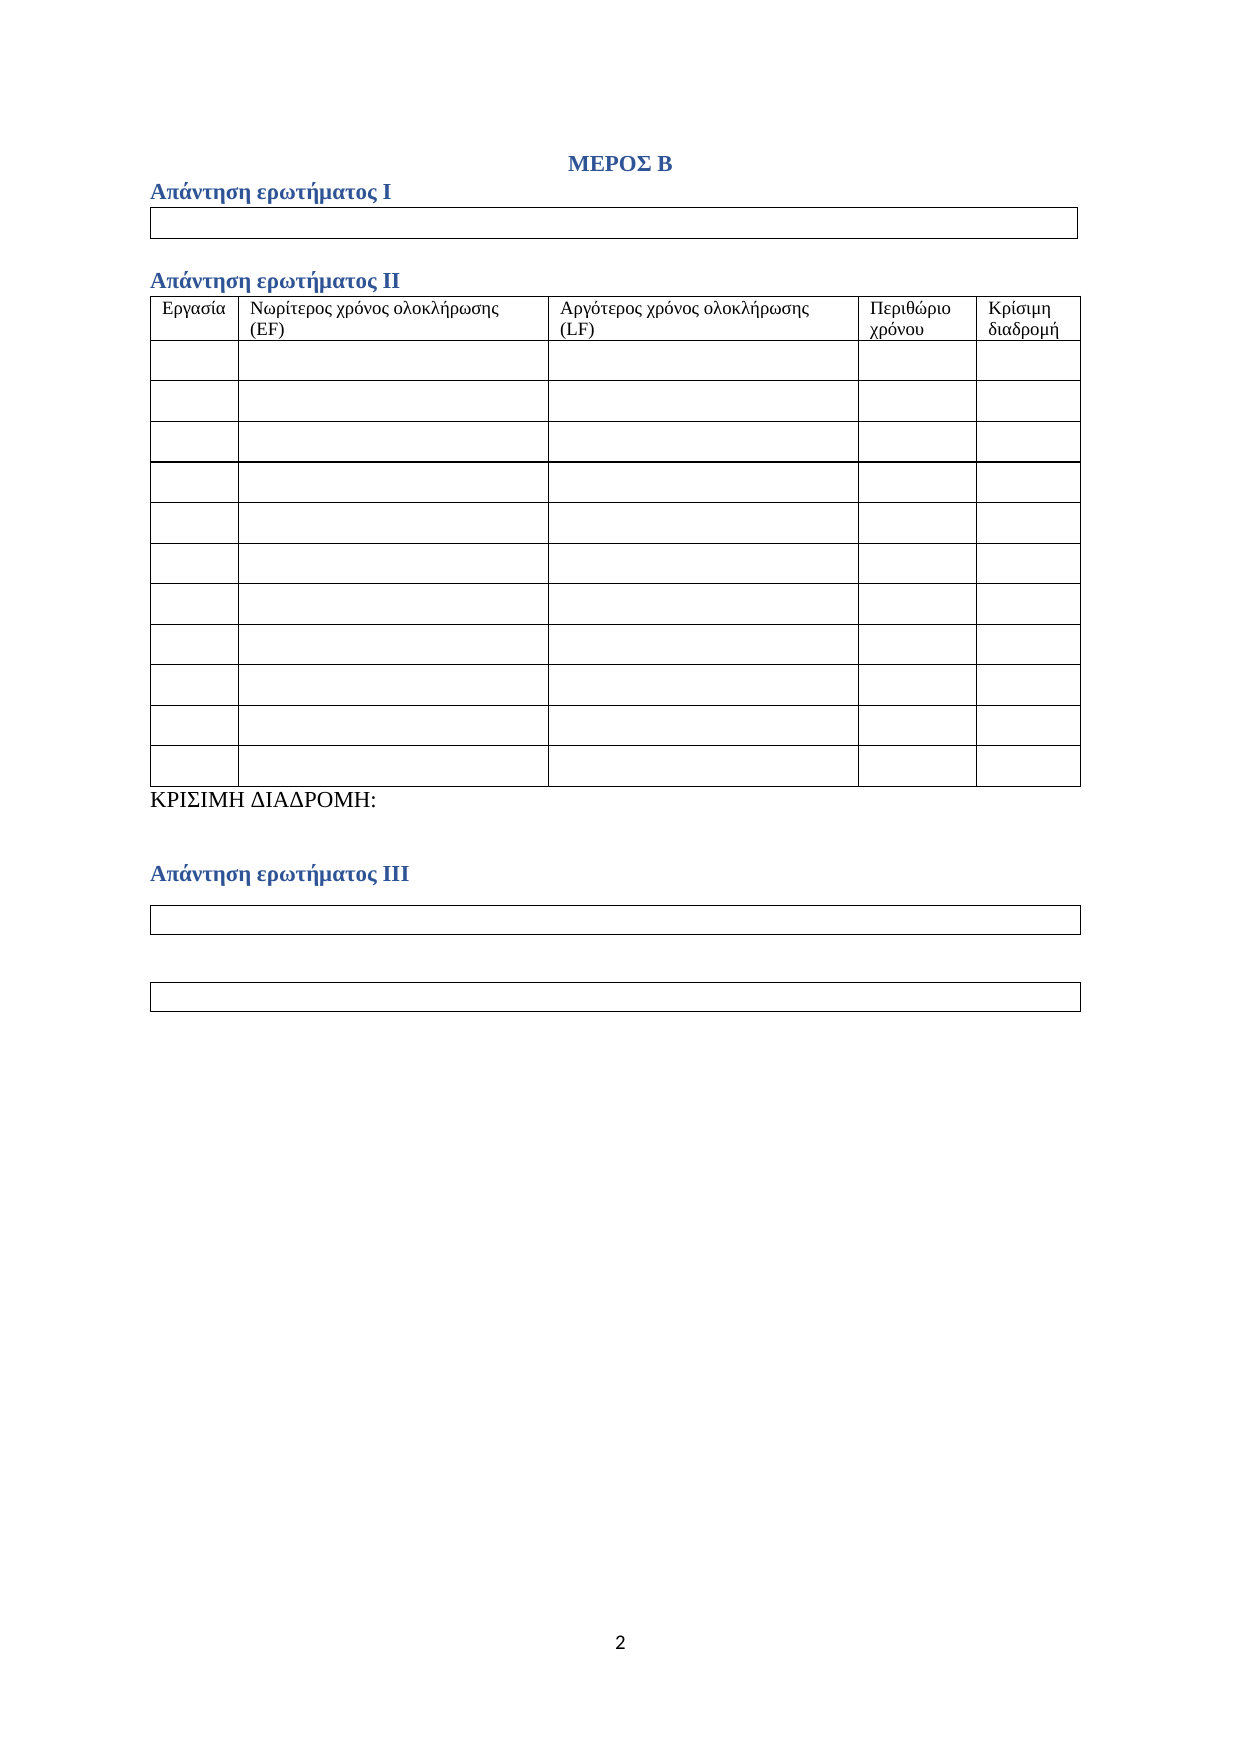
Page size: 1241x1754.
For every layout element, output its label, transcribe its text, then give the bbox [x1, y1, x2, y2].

table_cell [977, 746, 1080, 786]
table_cell [977, 463, 1080, 502]
table_cell [239, 422, 548, 461]
table_cell [239, 665, 548, 704]
table_cell [859, 544, 976, 583]
table_cell [239, 381, 548, 421]
table_cell [549, 665, 858, 704]
table_cell [977, 381, 1080, 421]
table_cell [859, 706, 976, 745]
table_cell [859, 584, 976, 623]
table_header Κρίσιμη διαδρομή [977, 297, 1080, 340]
table_cell [977, 503, 1080, 542]
table_cell [977, 422, 1080, 461]
table_header Εργασία [151, 297, 238, 340]
table_cell [151, 422, 238, 461]
table_header [151, 906, 1080, 934]
table_cell [151, 381, 238, 421]
table_cell [239, 544, 548, 583]
text Απάντηση ερωτήματος ΙΙI [150, 860, 1090, 886]
table_cell [151, 665, 238, 704]
text Απάντηση ερωτήματος ΙΙ [150, 267, 1090, 293]
table_cell [239, 463, 548, 502]
table_cell [859, 625, 976, 664]
table_header Νωρίτερος χρόνος ολοκλήρωσης (EF) [239, 297, 548, 340]
table_cell [859, 503, 976, 542]
table_cell [859, 463, 976, 502]
table_cell [151, 463, 238, 502]
text ΜΕΡΟΣ Β [150, 150, 1090, 176]
table_cell [239, 503, 548, 542]
table_cell [977, 706, 1080, 745]
table_cell [977, 584, 1080, 623]
table_cell [239, 625, 548, 664]
table_header [151, 983, 1080, 1011]
table_cell [549, 422, 858, 461]
table_cell [859, 422, 976, 461]
table_cell [151, 746, 238, 786]
text Απάντηση ερωτήματος Ι [150, 178, 1090, 205]
table_cell [859, 381, 976, 421]
table_cell [549, 544, 858, 583]
table_cell [151, 544, 238, 583]
table_cell [549, 463, 858, 502]
table_cell [549, 706, 858, 745]
table_cell [151, 341, 238, 380]
table_cell [151, 706, 238, 745]
table_cell [859, 665, 976, 704]
table_cell [859, 746, 976, 786]
table_cell [239, 341, 548, 380]
table_cell [977, 665, 1080, 704]
table_cell [859, 341, 976, 380]
table_header Περιθώριο χρόνου [859, 297, 976, 340]
table_cell [151, 503, 238, 542]
table_cell [549, 746, 858, 786]
text ΚΡΙΣΙΜΗ ΔΙΑΔΡΟΜΗ: [150, 787, 1090, 813]
table_cell [977, 341, 1080, 380]
table_cell [239, 706, 548, 745]
table_cell [549, 503, 858, 542]
table_cell [977, 625, 1080, 664]
table_header Αργότερος χρόνος ολοκλήρωσης (LF) [549, 297, 858, 340]
table_cell [549, 341, 858, 380]
table_cell [549, 584, 858, 623]
table_cell [239, 746, 548, 786]
table_cell [977, 544, 1080, 583]
table_cell [239, 584, 548, 623]
table_cell [549, 381, 858, 421]
table_cell [151, 584, 238, 623]
table_header [151, 208, 1077, 238]
table_cell [549, 625, 858, 664]
table_cell [151, 625, 238, 664]
